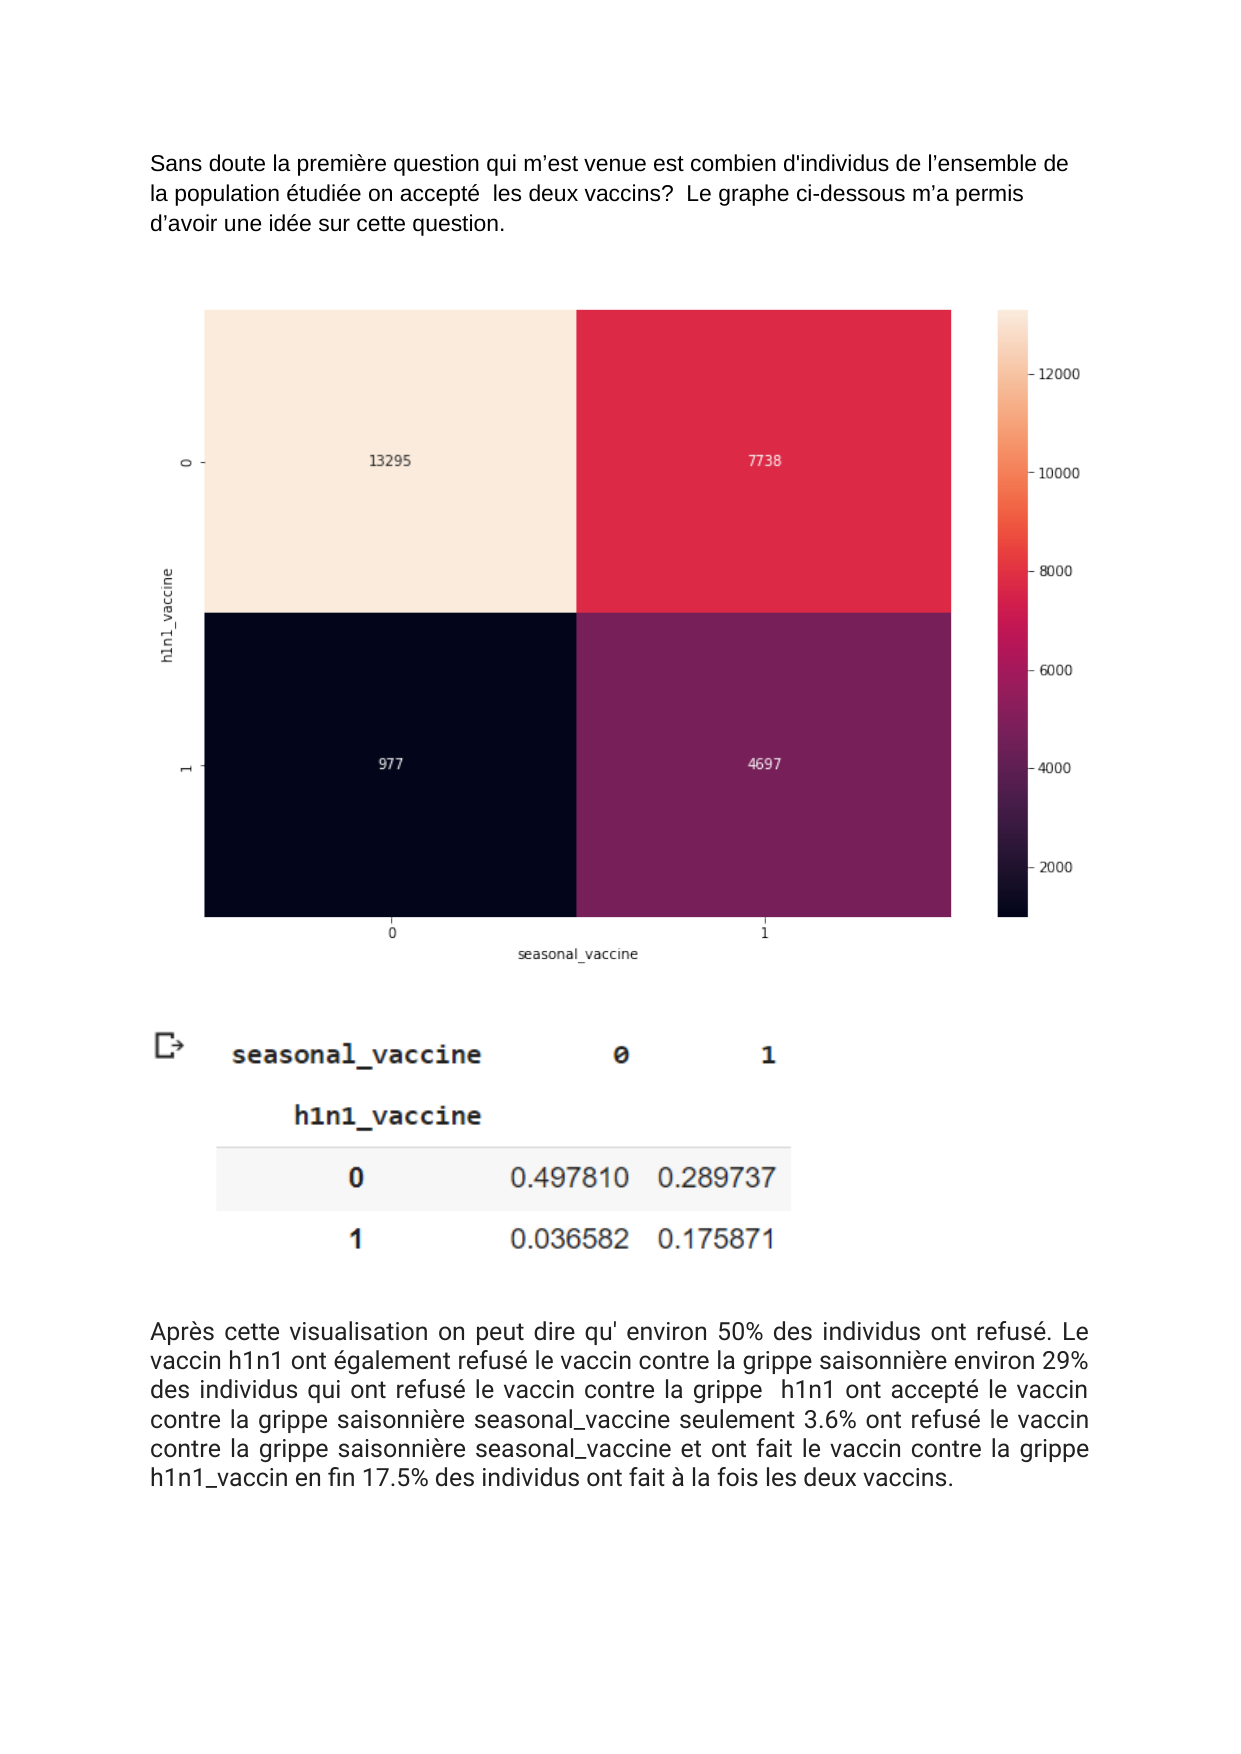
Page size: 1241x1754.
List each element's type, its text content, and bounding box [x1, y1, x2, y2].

text Sans doute la première question qui m’est venue est combien d'individus de l’ensemble de la population étudiée on accepté les deux vaccins? Le graphe ci-dessous m’a permis d’avoir une idée sur cette question. [150, 150, 1090, 237]
picture [150, 1015, 801, 1274]
picture [150, 301, 1091, 972]
